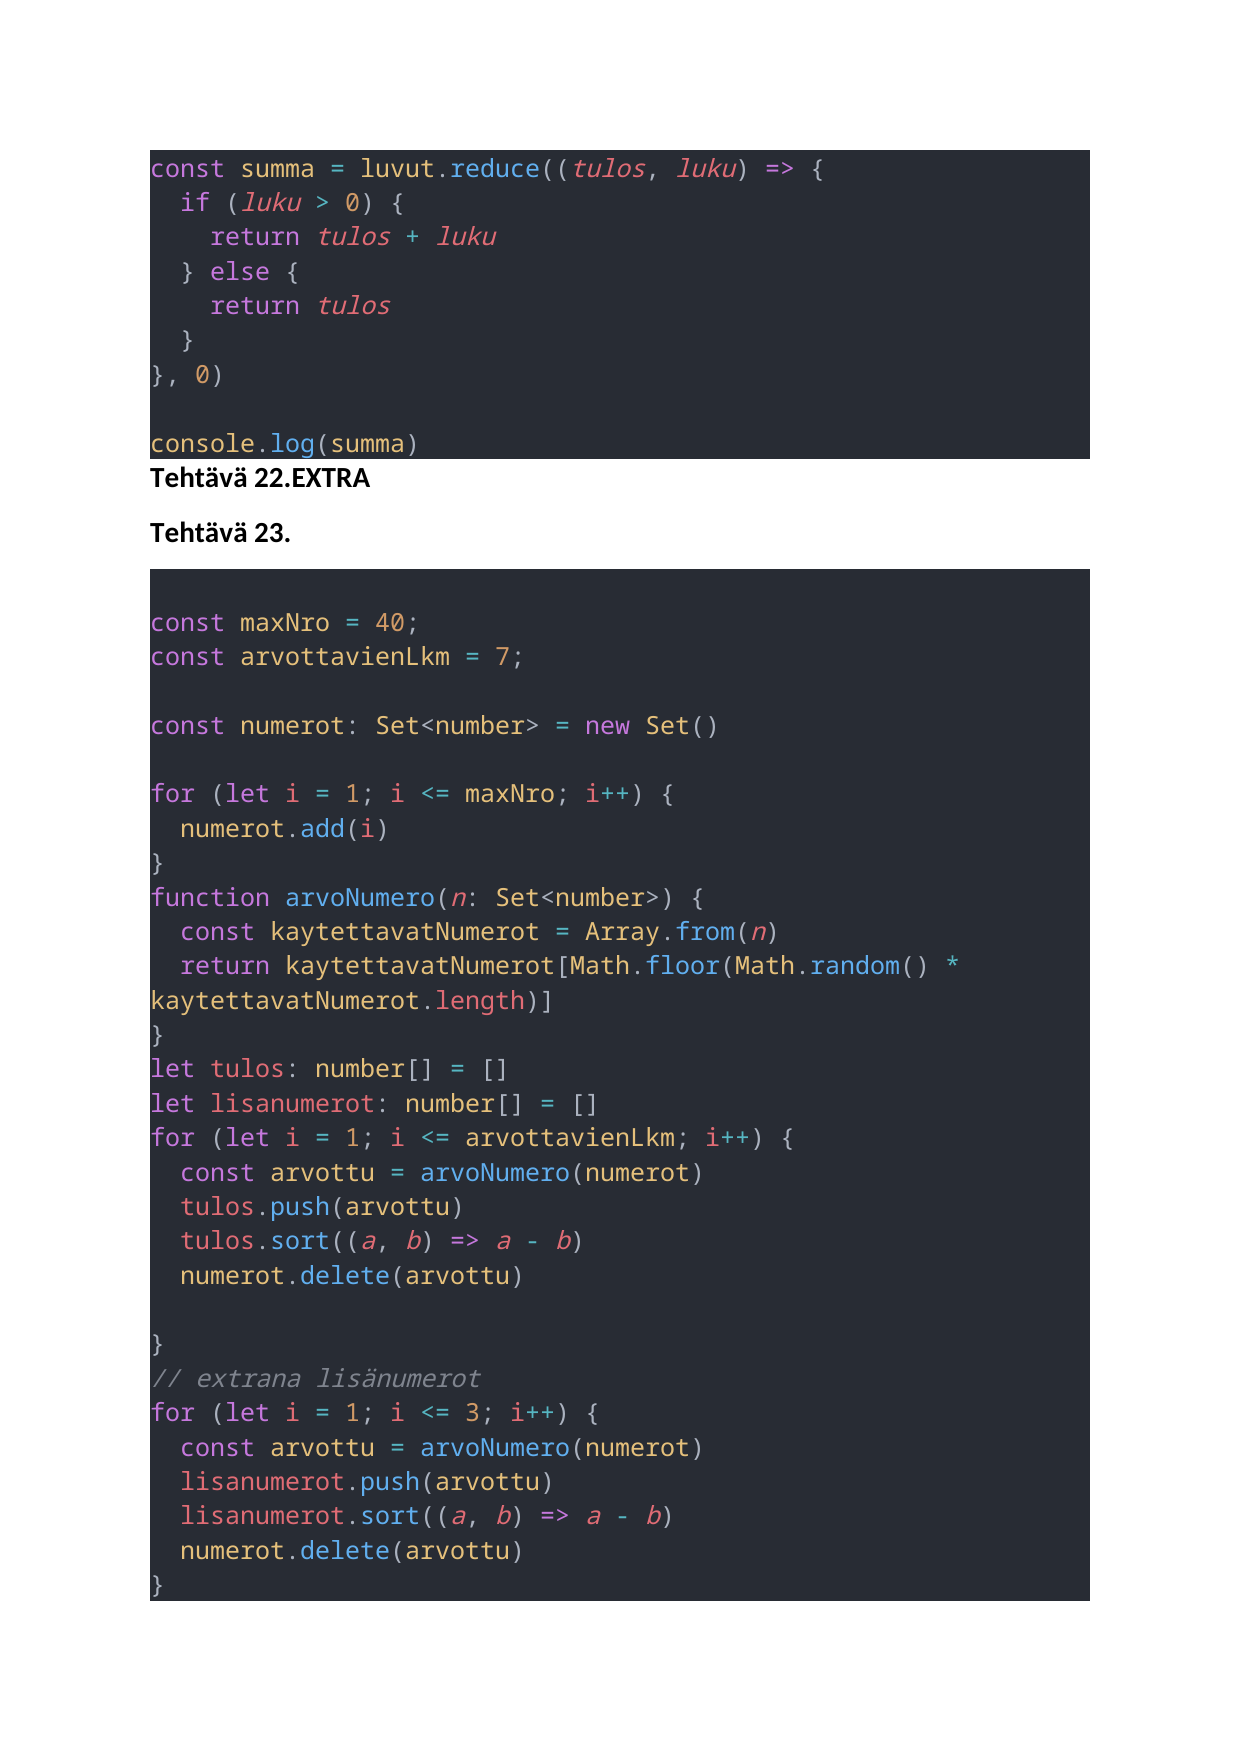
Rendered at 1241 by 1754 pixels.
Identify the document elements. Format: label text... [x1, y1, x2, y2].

text } [150, 322, 1090, 356]
text lisanumerot.sort((a, b) => a - b) [150, 1498, 1090, 1532]
text numerot.delete(arvottu) [150, 1532, 1090, 1566]
text for (let i = 1; i <= arvottavienLkm; i++) { [150, 1119, 1090, 1154]
text let lisanumerot: number[] = [] [150, 1085, 1090, 1119]
text const maxNro = 40; [150, 604, 1090, 638]
text Tehtävä 23. [150, 514, 1090, 550]
text } else { [150, 253, 1090, 287]
text return tulos [150, 287, 1090, 322]
text tulos.sort((a, b) => a - b) [150, 1223, 1090, 1257]
text return tulos + luku [150, 219, 1090, 253]
text const numerot: Set<number> = new Set() [150, 707, 1090, 741]
text const summa = luvut.reduce((tulos, luku) => { [150, 150, 1090, 184]
text return kaytettavatNumerot[Math.floor(Math.random() * kaytettavatNumerot.length)] [150, 948, 1090, 1016]
text } [150, 1566, 1090, 1601]
text } [150, 1326, 1090, 1360]
text const kaytettavatNumerot = Array.from(n) [150, 913, 1090, 948]
text lisanumerot.push(arvottu) [150, 1463, 1090, 1498]
text const arvottavienLkm = 7; [150, 638, 1090, 673]
text for (let i = 1; i <= maxNro; i++) { [150, 776, 1090, 810]
text const arvottu = arvoNumero(numerot) [150, 1154, 1090, 1188]
text function arvoNumero(n: Set<number>) { [150, 879, 1090, 913]
text numerot.add(i) [150, 810, 1090, 844]
text tulos.push(arvottu) [150, 1188, 1090, 1223]
text }, 0) [150, 356, 1090, 391]
text } [150, 1016, 1090, 1051]
text } [150, 844, 1090, 879]
text const arvottu = arvoNumero(numerot) [150, 1429, 1090, 1463]
text Tehtävä 22.EXTRA [150, 459, 1090, 495]
text console.log(summa) [150, 425, 1090, 459]
text // extrana lisänumerot [150, 1360, 1090, 1394]
text for (let i = 1; i <= 3; i++) { [150, 1394, 1090, 1429]
text let tulos: number[] = [] [150, 1051, 1090, 1085]
text numerot.delete(arvottu) [150, 1257, 1090, 1291]
text if (luku > 0) { [150, 184, 1090, 219]
